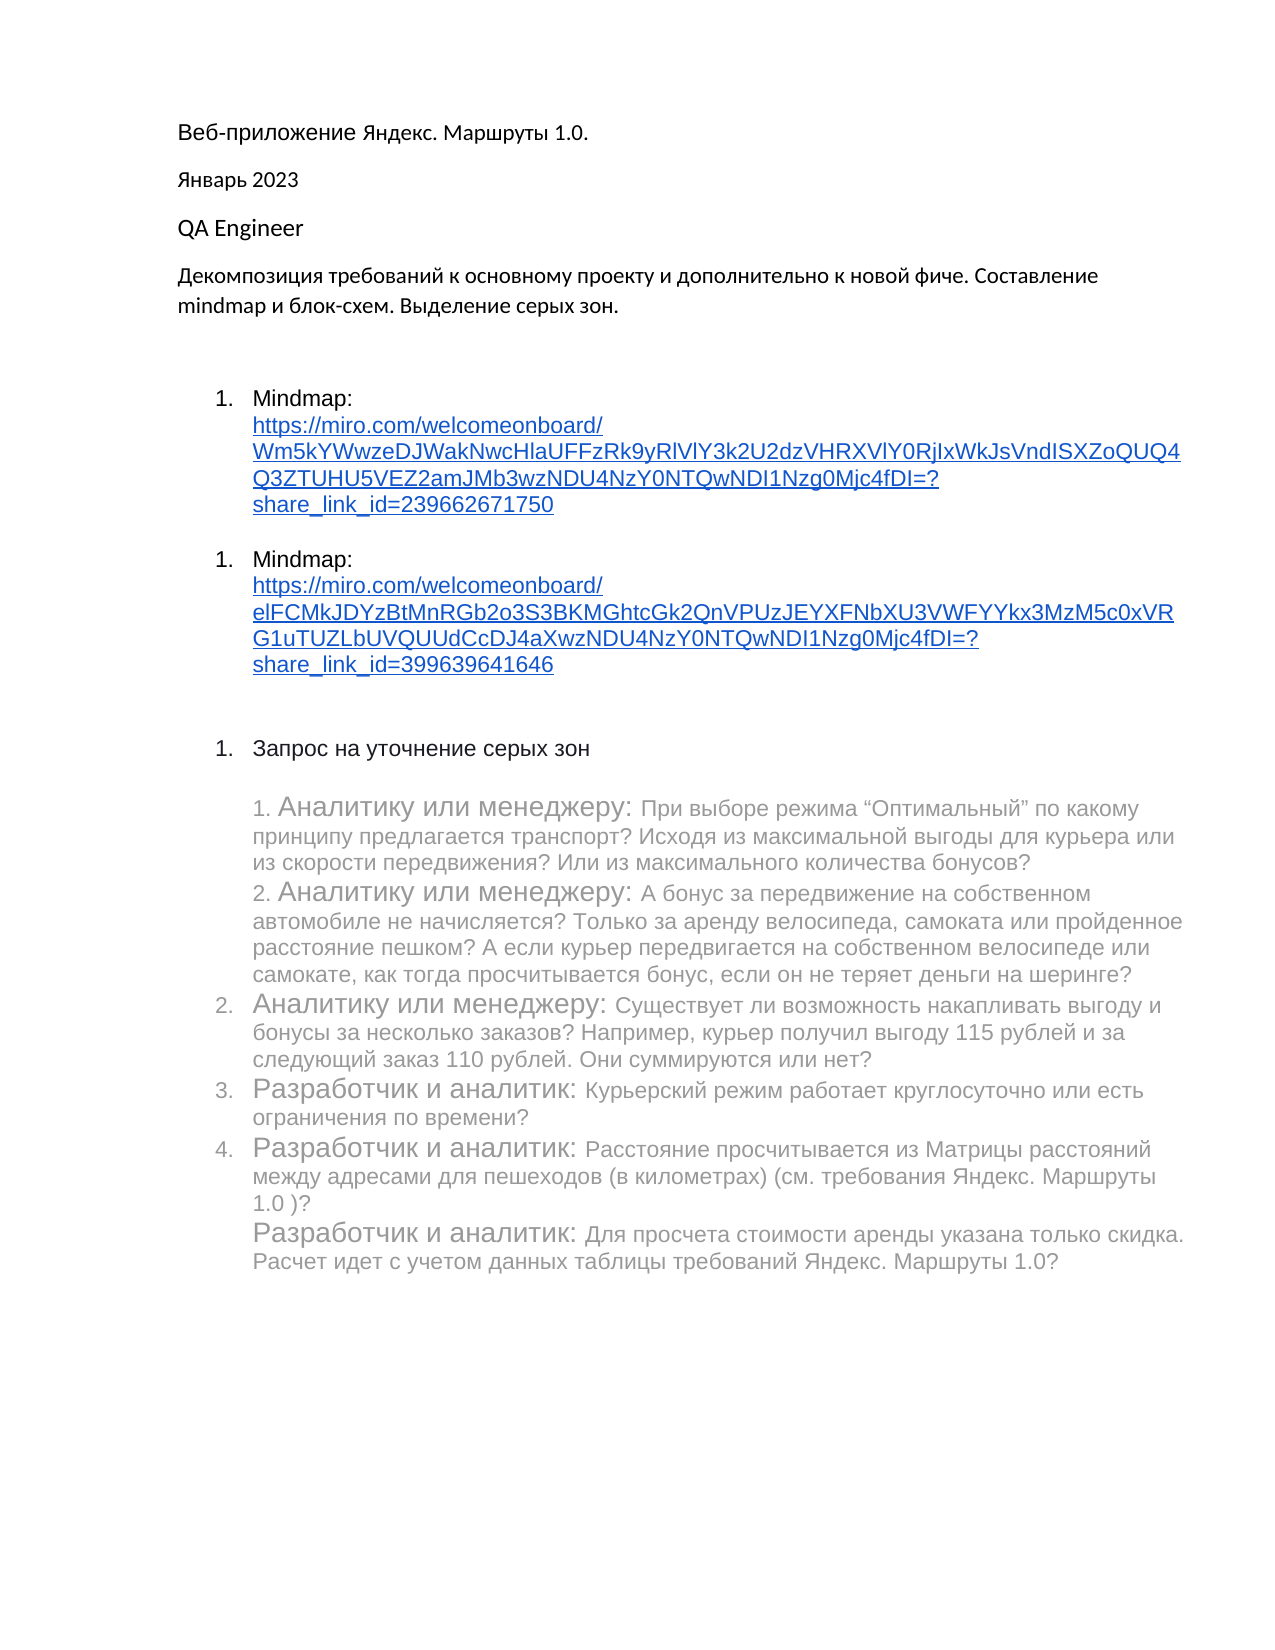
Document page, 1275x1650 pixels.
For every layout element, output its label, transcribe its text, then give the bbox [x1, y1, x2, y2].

text https://miro.com/welcomeonboard/Wm5kYWwzeDJWakNwcHlaUFFzRk9yRlVlY3k2U2dzVHRXVlY0RjIxWkJsVndISXZoQUQ4Q3ZTUHU5VEZ2amJMb3wzNDU4NzY0NTQwNDI1Nzg0Mjc4fDI=?share_link_id=239662671750 [252, 412, 1186, 517]
text Декомпозиция требований к основному проекту и дополнительно к новой фиче. Составление mindmap и блок-схем. Выделение серых зон. [177, 261, 1186, 320]
text 2. Аналитику или менеджеру: А бонус за передвижение на собственном автомобиле не начисляется? Только за аренду велосипеда, самоката или пройденное расстояние пешком? А если курьер передвигается на собственном велосипеде или самокате, как тогда просчитывается бонус, если он не теряет деньги на шеринге? [252, 875, 1186, 987]
list Разработчик и аналитик: Курьерский режим работает круглосуточно или есть ограничения по времени? [215, 1072, 1186, 1131]
text Веб-приложение Яндекс. Маршруты 1.0. [177, 118, 1186, 146]
list Разработчик и аналитик: Расстояние просчитывается из Матрицы расстояний между адресами для пешеходов (в километрах) (см. требования Яндекс. Маршруты 1.0 )? [215, 1131, 1186, 1216]
list Запрос на уточнение серых зон [215, 735, 1186, 762]
list Аналитику или менеджеру: Существует ли возможность накапливать выгоду и бонусы за несколько заказов? Например, курьер получил выгоду 115 рублей и за следующий заказ 110 рублей. Они суммируются или нет? [215, 987, 1186, 1072]
text 1. Аналитику или менеджеру: При выборе режима “Оптимальный” по какому принципу предлагается транспорт? Исходя из максимальной выгоды для курьера или из скорости передвижения? Или из максимального количества бонусов? [252, 790, 1186, 875]
text QA Engineer [177, 212, 1186, 242]
text Январь 2023 [177, 165, 1186, 193]
text Разработчик и аналитик: Для просчета стоимости аренды указана только скидка. Расчет идет с учетом данных таблицы требований Яндекс. Маршруты 1.0? [252, 1216, 1186, 1274]
list Mindmap: [215, 385, 1186, 412]
text https://miro.com/welcomeonboard/elFCMkJDYzBtMnRGb2o3S3BKMGhtcGk2QnVPUzJEYXFNbXU3VWFYYkx3MzM5c0xVRG1uTUZLbUVQUUdCcDJ4aXwzNDU4NzY0NTQwNDI1Nzg0Mjc4fDI=?share_link_id=399639641646 [252, 572, 1186, 678]
list Mindmap: [215, 546, 1186, 572]
